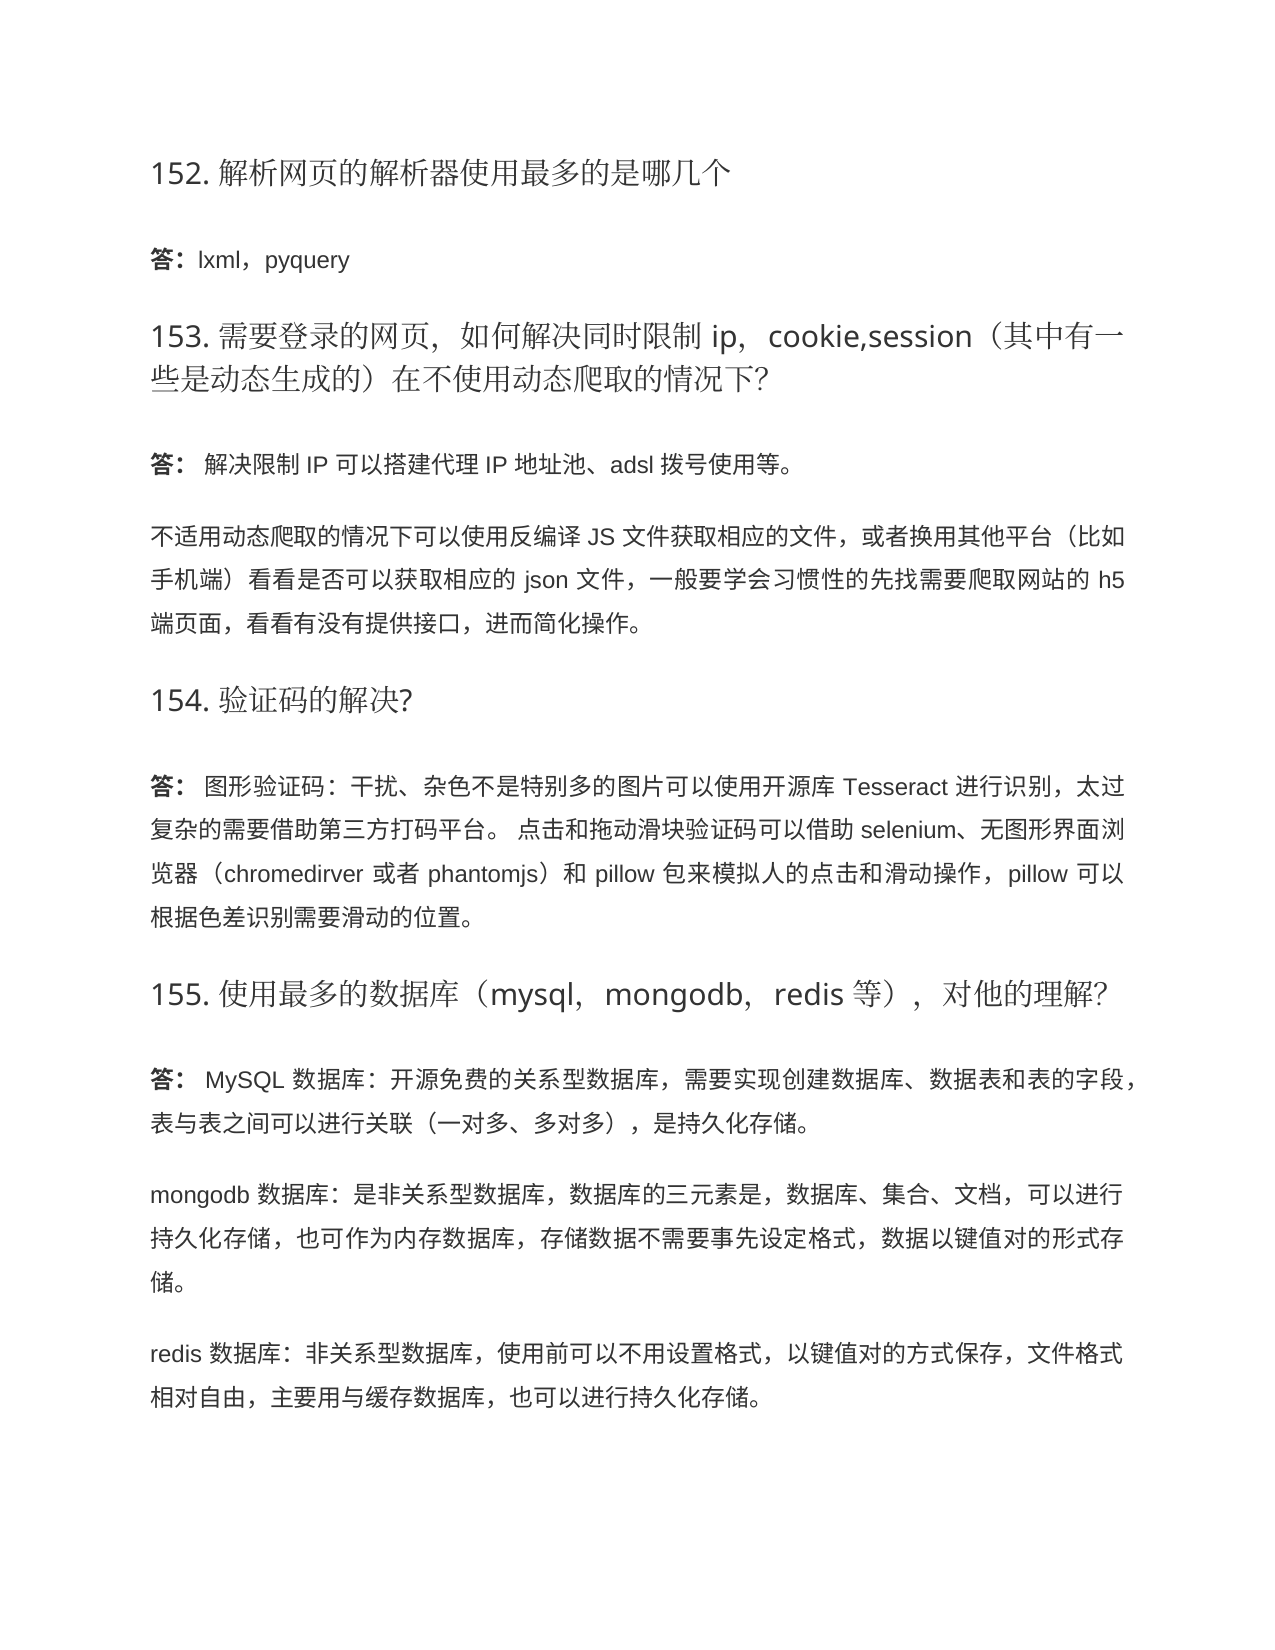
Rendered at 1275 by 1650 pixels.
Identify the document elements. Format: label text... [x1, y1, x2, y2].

text 153. 需要登录的网页，如何解决同时限制 ip，cookie,session（其中有一些是动态生成的）在不使用动态爬取的情况下？ [150, 312, 1125, 399]
text 答：lxml，pyquery [150, 231, 1125, 275]
text 152. 解析网页的解析器使用最多的是哪几个 [150, 150, 1125, 194]
text 答： MySQL 数据库：开源免费的关系型数据库，需要实现创建数据库、数据表和表的字段，表与表之间可以进行关联（一对多、多对多），是持久化存储。 [150, 1052, 1125, 1139]
text 答： 图形验证码：干扰、杂色不是特别多的图片可以使用开源库 Tesseract 进行识别，太过复杂的需要借助第三方打码平台。 点击和拖动滑块验证码可以借助 selenium、无图形界面浏览器（chromedirver 或者 phantomjs）和 pillow 包来模拟人的点击和滑动操作，pillow 可以根据色差识别需要滑动的位置。 [150, 758, 1125, 933]
text 答： 解决限制 IP 可以搭建代理 IP 地址池、adsl 拨号使用等。 [150, 437, 1125, 481]
text redis 数据库：非关系型数据库，使用前可以不用设置格式，以键值对的方式保存，文件格式相对自由，主要用与缓存数据库，也可以进行持久化存储。 [150, 1326, 1125, 1413]
text 不适用动态爬取的情况下可以使用反编译 JS 文件获取相应的文件，或者换用其他平台（比如手机端）看看是否可以获取相应的 json 文件，一般要学会习惯性的先找需要爬取网站的 h5 端页面，看看有没有提供接口，进而简化操作。 [150, 508, 1125, 639]
text 154. 验证码的解决? [150, 677, 1125, 721]
text mongodb 数据库：是非关系型数据库，数据库的三元素是，数据库、集合、文档，可以进行持久化存储，也可作为内存数据库，存储数据不需要事先设定格式，数据以键值对的形式存储。 [150, 1167, 1125, 1298]
text 155. 使用最多的数据库（mysql，mongodb，redis 等），对他的理解？ [150, 971, 1125, 1014]
